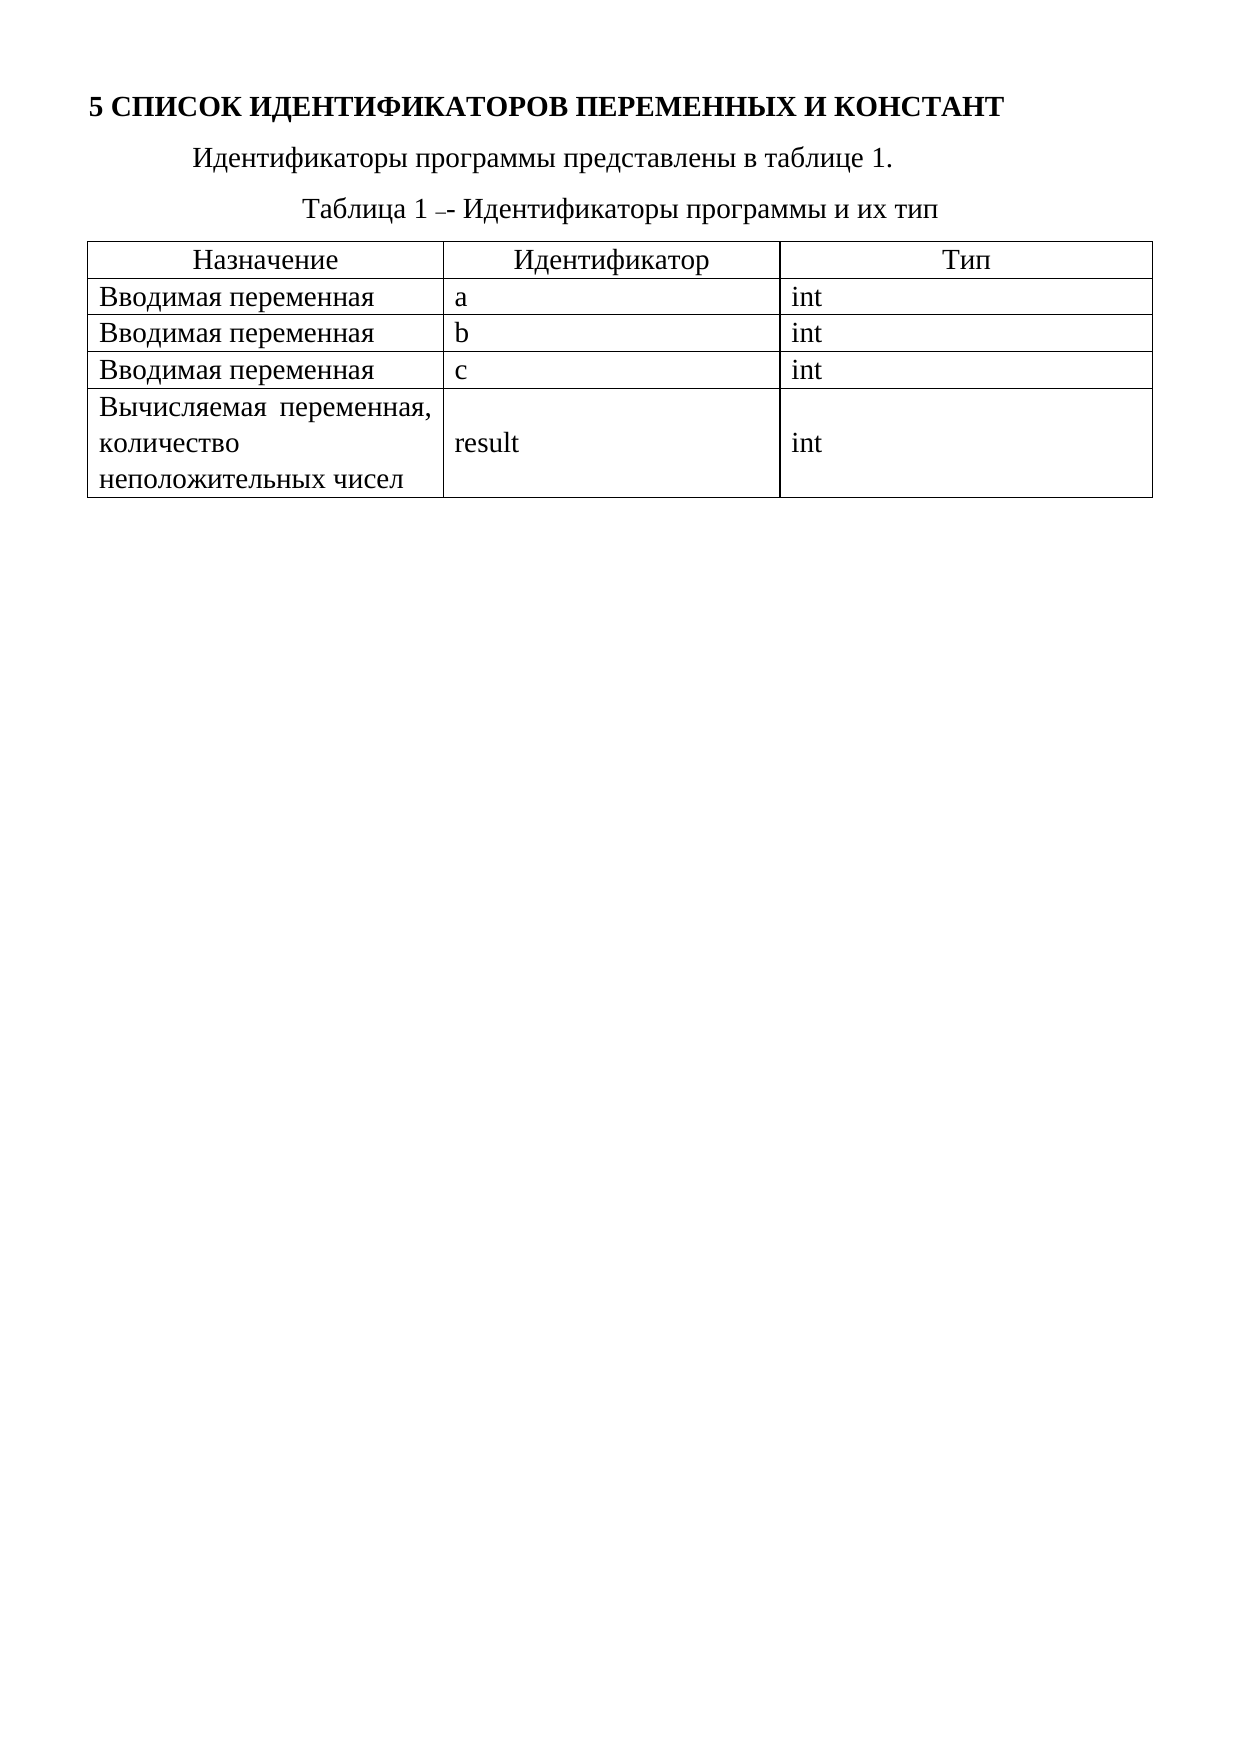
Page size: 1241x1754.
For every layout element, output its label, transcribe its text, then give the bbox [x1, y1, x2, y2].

table_header Идентификатор [444, 242, 779, 278]
text 5 СПИСОК ИДЕНТИФИКАТОРОВ ПЕРЕМЕННЫХ И КОНСТАНТ [89, 89, 1152, 122]
table_cell b [444, 315, 779, 351]
table_cell Вычисляемая переменная, количество неположительных чисел [88, 389, 443, 497]
table_cell int [781, 279, 1152, 314]
table_cell result [444, 389, 779, 497]
table_header Назначение [88, 242, 443, 278]
table_cell c [444, 352, 779, 388]
table_cell Вводимая переменная [88, 315, 443, 351]
table_header Тип [781, 242, 1152, 278]
table_cell int [781, 315, 1152, 351]
table_cell a [444, 279, 779, 314]
table_cell Вводимая переменная [88, 352, 443, 388]
table_cell int [781, 352, 1152, 388]
table_cell int [781, 389, 1152, 497]
text Идентификаторы программы представлены в таблице 1. [162, 140, 1152, 173]
text Таблица 1 –- Идентификаторы программы и их тип [89, 191, 1152, 224]
table_cell Вводимая переменная [88, 279, 443, 314]
